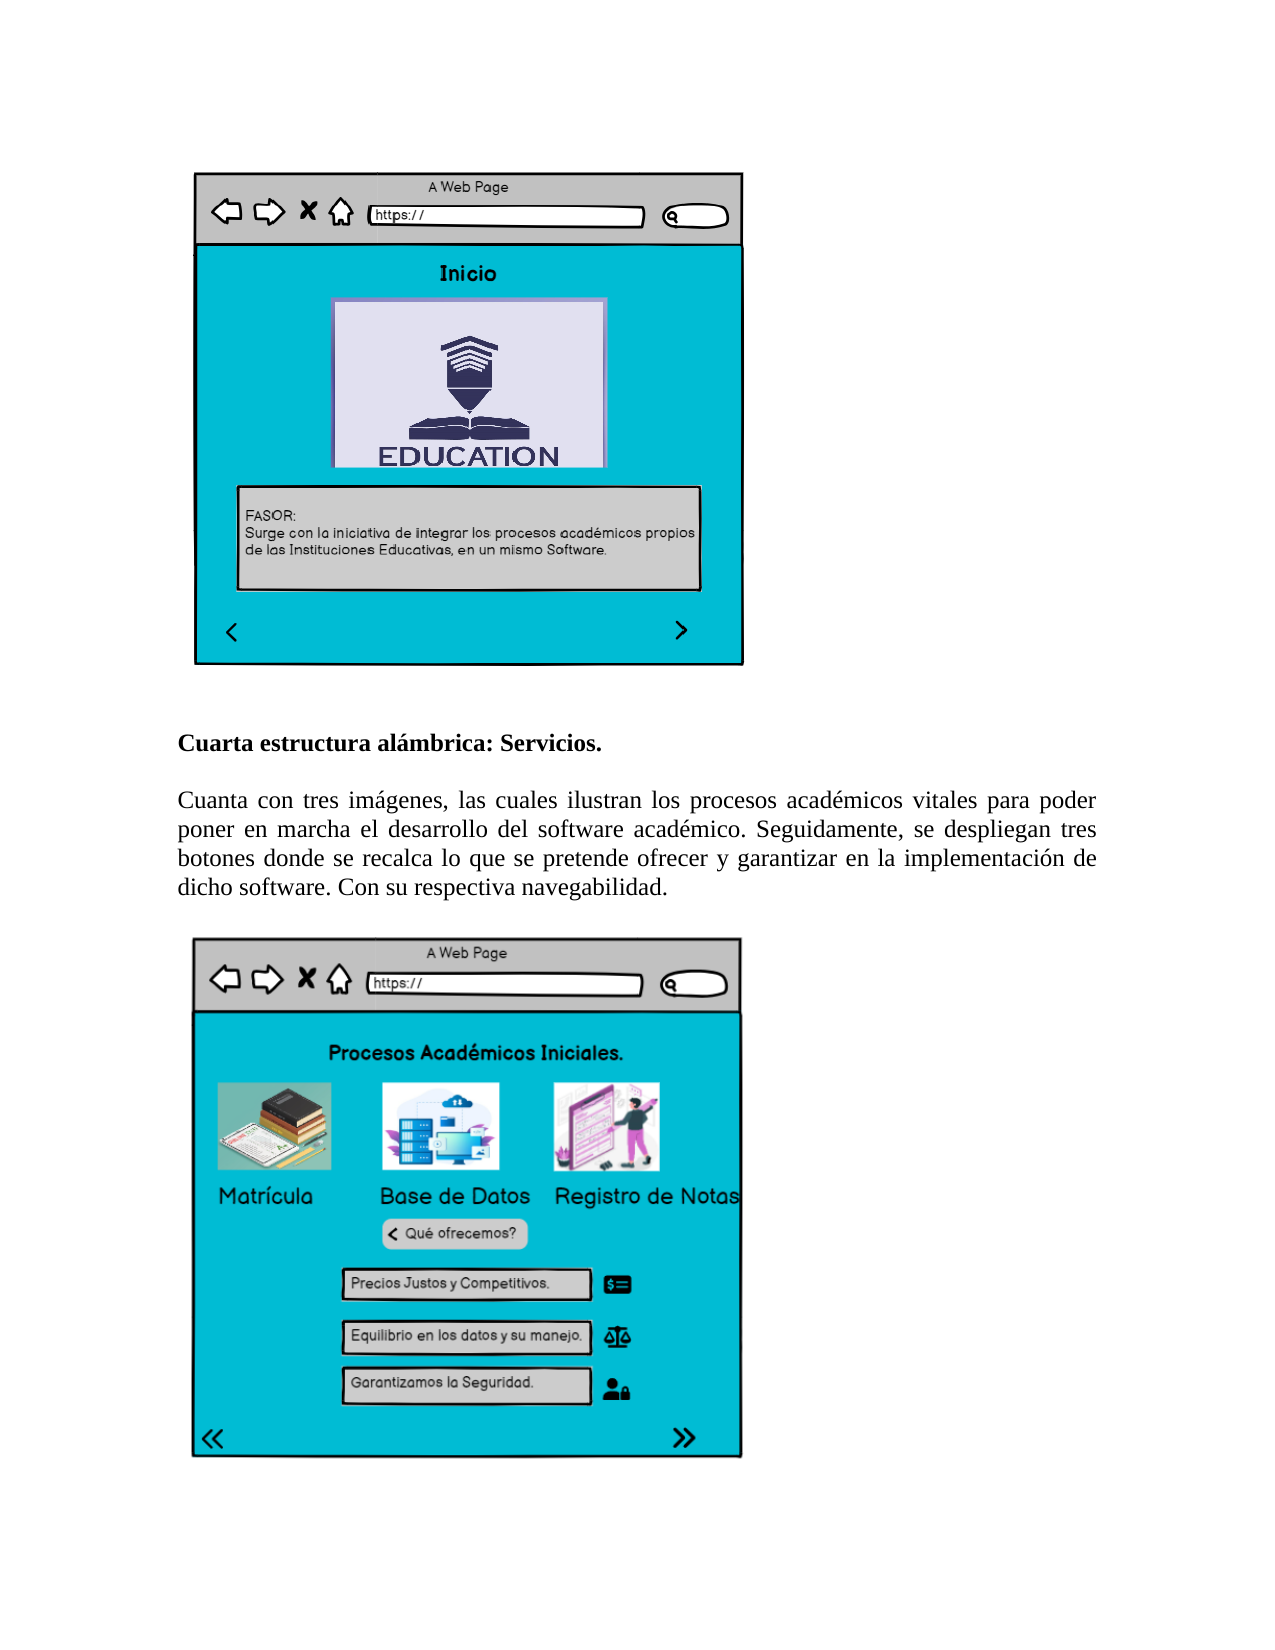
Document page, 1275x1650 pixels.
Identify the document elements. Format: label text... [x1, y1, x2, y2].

picture [177, 147, 756, 671]
picture [177, 929, 757, 1474]
text Cuanta con tres imágenes, las cuales ilustran los procesos académicos vitales para poder poner en marcha el desarrollo del software académico. Seguidamente, se despliegan tres botones donde se recalca lo que se pretende ofrecer y garantizar en la implementación de dicho software. Con su respectiva navegabilidad. [177, 786, 1098, 901]
text Cuarta estructura alámbrica: Servicios. [177, 728, 1098, 757]
